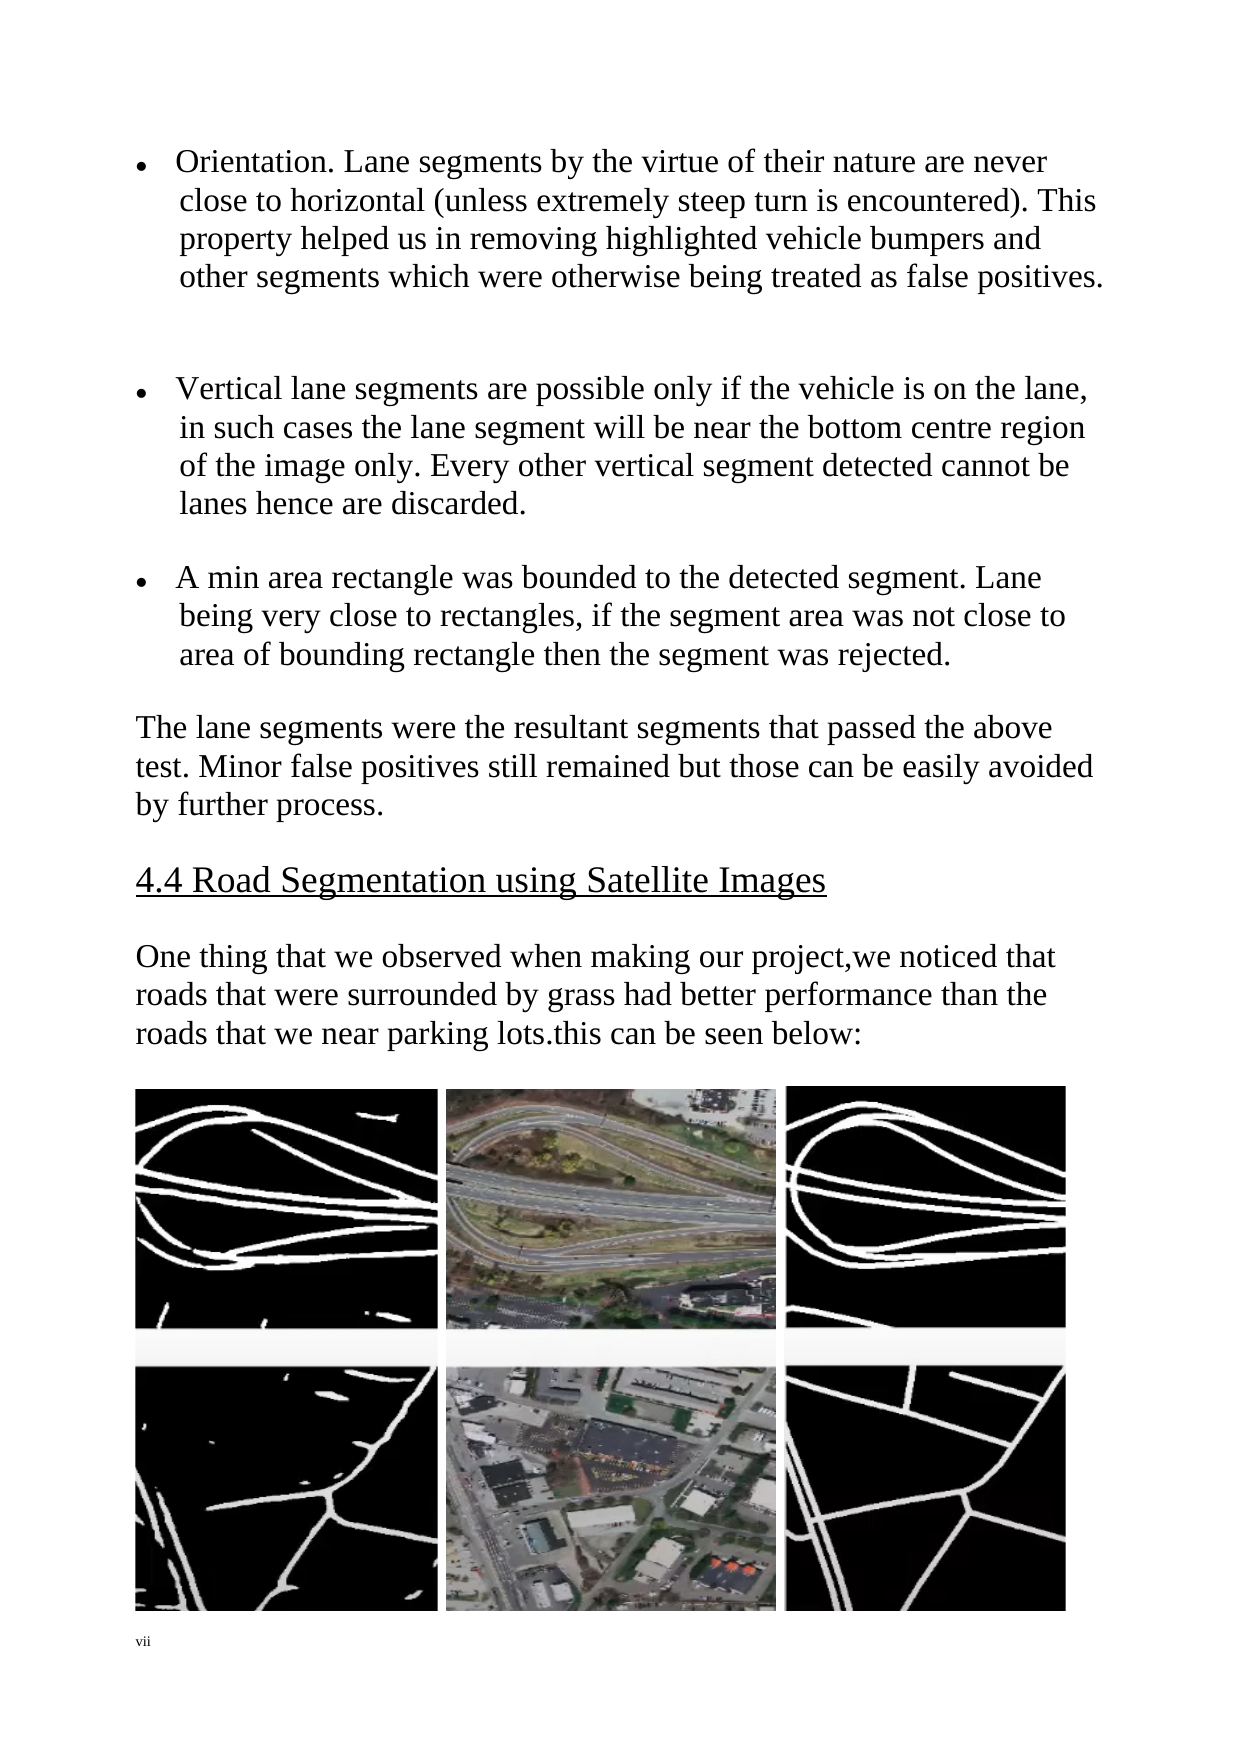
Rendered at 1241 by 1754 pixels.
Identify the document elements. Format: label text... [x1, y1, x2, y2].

picture [135, 1089, 438, 1611]
list One thing that we observed when making our project,we noticed that roads that were surrounded by grass had better performance than the roads that we near parking lots.this can be seen below: [135, 936, 1105, 1051]
list Vertical lane segments are possible only if the vehicle is on the lane, in such cases the lane segment will be near the bottom centre region of the image only. Every other vertical segment detected cannot be lanes hence are discarded.  [135, 369, 1105, 522]
list Orientation. Lane segments by the virtue of their nature are never close to horizontal (unless extremely steep turn is encountered). This property helped us in removing highlighted vehicle bumpers and other segments which were otherwise being treated as false positives.  [135, 142, 1105, 333]
list A min area rectangle was bounded to the detected segment. Lane being very close to rectangles, if the segment area was not close to area of bounding rectangle then the segment was rejected. [135, 557, 1105, 672]
list 4.4 Road Segmentation using Satellite Images [135, 858, 1105, 901]
list The lane segments were the resultant segments that passed the above test. Minor false positives still remained but those can be easily avoided by further process. [135, 708, 1105, 823]
picture [784, 1086, 1066, 1611]
picture [446, 1089, 776, 1611]
